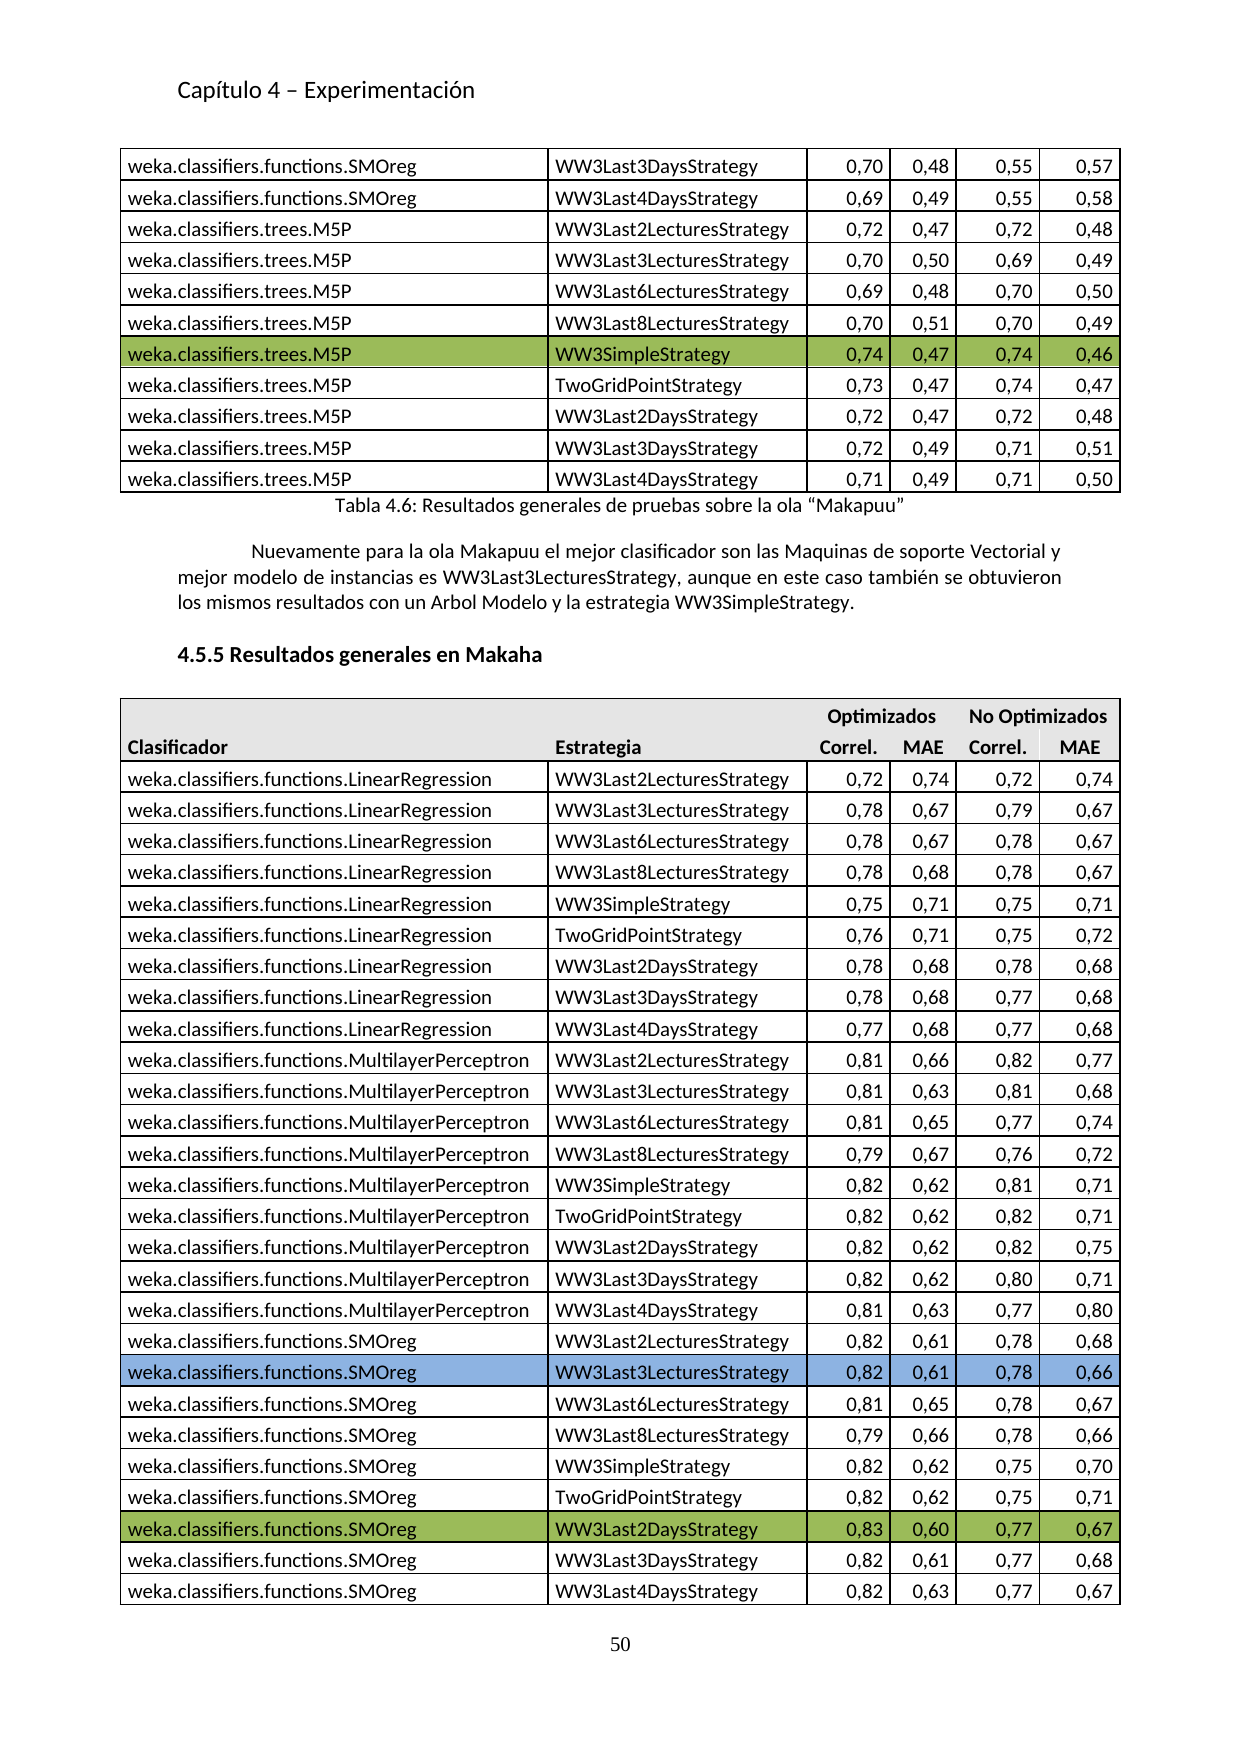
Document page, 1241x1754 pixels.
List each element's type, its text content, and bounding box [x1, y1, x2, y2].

table_cell 0,72 [1040, 1137, 1119, 1166]
table_cell WW3Last3DaysStrategy [549, 1262, 806, 1291]
table_cell 0,65 [891, 1387, 955, 1416]
table_cell 0,65 [891, 1105, 955, 1135]
table_cell weka.classifiers.functions.MultilayerPerceptron [121, 1199, 547, 1229]
table_cell 0,82 [808, 1230, 889, 1260]
table_cell 0,71 [957, 431, 1039, 460]
table_cell weka.classifiers.functions.SMOreg [121, 181, 547, 210]
table_cell 0,67 [891, 824, 955, 854]
table_cell 0,77 [808, 1012, 889, 1041]
table_cell WW3Last2LecturesStrategy [549, 1043, 806, 1072]
table_cell 0,71 [1040, 1262, 1119, 1291]
table_cell TwoGridPointStrategy [549, 918, 806, 947]
table_cell weka.classifiers.trees.M5P [121, 337, 547, 366]
table_cell weka.classifiers.functions.SMOreg [121, 1355, 547, 1385]
table_cell WW3SimpleStrategy [549, 337, 806, 366]
table_cell Clasificador [121, 729, 548, 760]
table_cell 0,82 [808, 1324, 889, 1354]
table_cell 0,74 [891, 762, 955, 791]
table_cell 0,82 [808, 1574, 889, 1604]
table_cell WW3Last3LecturesStrategy [549, 1355, 806, 1385]
table_cell 0,47 [1040, 368, 1119, 398]
table_cell weka.classifiers.functions.MultilayerPerceptron [121, 1168, 547, 1197]
table_cell 0,82 [957, 1043, 1039, 1072]
table_cell 0,66 [891, 1043, 955, 1072]
table_cell 0,67 [1040, 1574, 1119, 1604]
table_cell 0,49 [891, 181, 955, 210]
table_cell weka.classifiers.functions.SMOreg [121, 1543, 547, 1572]
table_cell 0,77 [1040, 1043, 1119, 1072]
table_cell weka.classifiers.trees.M5P [121, 399, 547, 429]
table_cell 0,77 [957, 1012, 1039, 1041]
table_cell 0,51 [891, 306, 955, 335]
table_cell 0,75 [957, 1480, 1039, 1510]
table_cell weka.classifiers.trees.M5P [121, 274, 547, 304]
table_cell 0,74 [1040, 762, 1119, 791]
table_cell WW3Last8LecturesStrategy [549, 1418, 806, 1447]
table_cell weka.classifiers.trees.M5P [121, 306, 547, 335]
table_cell WW3Last3LecturesStrategy [549, 243, 806, 273]
table_cell WW3Last6LecturesStrategy [549, 1105, 806, 1135]
table_cell 0,68 [1040, 1324, 1119, 1354]
table_cell 0,71 [891, 887, 955, 916]
table_cell 0,82 [957, 1199, 1039, 1229]
table_cell 0,48 [891, 274, 955, 304]
table_cell 0,82 [808, 1168, 889, 1197]
table_cell 0,77 [957, 980, 1039, 1010]
table_cell 0,48 [891, 149, 955, 179]
table_cell 0,79 [957, 793, 1039, 822]
table_cell 0,81 [957, 1074, 1039, 1104]
table_cell 0,70 [1040, 1449, 1119, 1479]
table_cell 0,69 [808, 274, 889, 304]
table_cell 0,71 [1040, 887, 1119, 916]
table_cell WW3Last3DaysStrategy [549, 1543, 806, 1572]
table_cell 0,72 [808, 399, 889, 429]
table_cell 0,72 [1040, 918, 1119, 947]
table_cell weka.classifiers.trees.M5P [121, 243, 547, 273]
table_cell 0,70 [957, 306, 1039, 335]
table_cell WW3Last4DaysStrategy [549, 181, 806, 210]
table_cell WW3Last2DaysStrategy [549, 1230, 806, 1260]
table_cell 0,78 [957, 1418, 1039, 1447]
table_cell 0,67 [891, 793, 955, 822]
table_cell WW3Last4DaysStrategy [549, 1012, 806, 1041]
table_cell 0,71 [957, 462, 1039, 491]
table_cell 0,74 [808, 337, 889, 366]
table_cell 0,69 [808, 181, 889, 210]
table_cell WW3Last2LecturesStrategy [549, 762, 806, 791]
table_cell 0,83 [808, 1512, 889, 1541]
table_cell 0,75 [957, 1449, 1039, 1479]
table_cell 0,68 [891, 949, 955, 979]
table_cell 0,81 [808, 1293, 889, 1322]
table_cell 0,66 [891, 1418, 955, 1447]
table_cell 0,75 [957, 887, 1039, 916]
table_cell 0,73 [808, 368, 889, 398]
table_cell weka.classifiers.functions.LinearRegression [121, 1012, 547, 1041]
table_cell weka.classifiers.functions.MultilayerPerceptron [121, 1074, 547, 1104]
table_cell 0,62 [891, 1262, 955, 1291]
table_cell weka.classifiers.functions.MultilayerPerceptron [121, 1137, 547, 1166]
table_cell 0,47 [891, 212, 955, 241]
table_cell weka.classifiers.functions.MultilayerPerceptron [121, 1293, 547, 1322]
table_cell weka.classifiers.functions.MultilayerPerceptron [121, 1043, 547, 1072]
table_cell 0,61 [891, 1543, 955, 1572]
table_cell 0,77 [957, 1543, 1039, 1572]
table_cell 0,77 [957, 1293, 1039, 1322]
table_cell weka.classifiers.functions.MultilayerPerceptron [121, 1105, 547, 1135]
table_cell 0,49 [891, 462, 955, 491]
table_cell 0,67 [1040, 855, 1119, 885]
table_cell MAE [1040, 729, 1119, 760]
table_cell 0,70 [808, 243, 889, 273]
table_cell 0,71 [808, 462, 889, 491]
table_cell 0,74 [957, 368, 1039, 398]
table_cell 0,48 [1040, 212, 1119, 241]
table_cell 0,68 [891, 855, 955, 885]
table_cell 0,49 [891, 431, 955, 460]
table_cell WW3Last3LecturesStrategy [549, 793, 806, 822]
table_cell 0,67 [891, 1137, 955, 1166]
table_cell weka.classifiers.trees.M5P [121, 431, 547, 460]
table_cell 0,78 [957, 949, 1039, 979]
table_cell 0,72 [808, 212, 889, 241]
table_cell 0,49 [1040, 243, 1119, 273]
table_cell WW3Last4DaysStrategy [549, 462, 806, 491]
table_cell 0,74 [1040, 1105, 1119, 1135]
table_cell 0,49 [1040, 306, 1119, 335]
table_cell 0,67 [1040, 793, 1119, 822]
table_cell 0,70 [808, 149, 889, 179]
table_cell weka.classifiers.functions.LinearRegression [121, 762, 547, 791]
table_cell WW3Last2DaysStrategy [549, 399, 806, 429]
table_cell WW3Last6LecturesStrategy [549, 824, 806, 854]
table_cell 0,62 [891, 1168, 955, 1197]
table_cell weka.classifiers.functions.LinearRegression [121, 793, 547, 822]
table_cell weka.classifiers.trees.M5P [121, 212, 547, 241]
table_cell 0,78 [957, 1387, 1039, 1416]
subtitle 4.5.5 Resultados generales en Makaha [177, 640, 1054, 668]
table_cell weka.classifiers.functions.LinearRegression [121, 949, 547, 979]
table_cell 0,78 [808, 980, 889, 1010]
table_cell 0,78 [808, 855, 889, 885]
table_cell 0,68 [891, 980, 955, 1010]
table_cell 0,81 [808, 1105, 889, 1135]
table_cell weka.classifiers.functions.MultilayerPerceptron [121, 1230, 547, 1260]
table_cell 0,75 [957, 918, 1039, 947]
table_cell 0,68 [891, 1012, 955, 1041]
table_cell Estrategia [548, 729, 807, 760]
text Tabla 4.6: Resultados generales de pruebas sobre la ola “Makapuu” [177, 493, 1063, 518]
table_cell weka.classifiers.trees.M5P [121, 462, 547, 491]
table_cell 0,67 [1040, 824, 1119, 854]
table_cell 0,77 [957, 1105, 1039, 1135]
table_header [121, 699, 548, 729]
table_cell 0,82 [808, 1480, 889, 1510]
table_cell 0,63 [891, 1074, 955, 1104]
table_cell 0,57 [1040, 149, 1119, 179]
table_cell 0,77 [957, 1512, 1039, 1541]
table_cell WW3Last4DaysStrategy [549, 1574, 806, 1604]
table_cell WW3Last8LecturesStrategy [549, 306, 806, 335]
table_cell 0,61 [891, 1324, 955, 1354]
table_cell 0,67 [1040, 1512, 1119, 1541]
table_header No Optimizados [956, 699, 1119, 729]
table_cell 0,80 [1040, 1293, 1119, 1322]
table_cell WW3SimpleStrategy [549, 1449, 806, 1479]
table_cell weka.classifiers.functions.SMOreg [121, 149, 547, 179]
table_cell WW3Last6LecturesStrategy [549, 1387, 806, 1416]
table_cell 0,78 [957, 824, 1039, 854]
table_cell Correl. [807, 729, 890, 760]
table_cell WW3Last2DaysStrategy [549, 1512, 806, 1541]
table_cell 0,51 [1040, 431, 1119, 460]
table_cell 0,69 [957, 243, 1039, 273]
table_header [548, 699, 807, 729]
table_cell 0,75 [808, 887, 889, 916]
table_cell 0,82 [808, 1355, 889, 1385]
table_cell 0,55 [957, 181, 1039, 210]
table_cell TwoGridPointStrategy [549, 1480, 806, 1510]
table_cell 0,71 [1040, 1480, 1119, 1510]
table_cell 0,62 [891, 1480, 955, 1510]
table_cell weka.classifiers.functions.MultilayerPerceptron [121, 1262, 547, 1291]
table_cell 0,58 [1040, 181, 1119, 210]
table_cell WW3Last8LecturesStrategy [549, 855, 806, 885]
table_cell WW3Last2DaysStrategy [549, 949, 806, 979]
table_cell 0,47 [891, 399, 955, 429]
table_cell 0,71 [891, 918, 955, 947]
table_cell weka.classifiers.functions.SMOreg [121, 1387, 547, 1416]
table_cell 0,71 [1040, 1199, 1119, 1229]
table_cell 0,82 [808, 1199, 889, 1229]
table_cell 0,81 [808, 1074, 889, 1104]
table_cell 0,75 [1040, 1230, 1119, 1260]
table_cell 0,78 [957, 855, 1039, 885]
table_cell weka.classifiers.trees.M5P [121, 368, 547, 398]
table_cell 0,81 [808, 1043, 889, 1072]
table_cell MAE [890, 729, 956, 760]
table_cell 0,68 [1040, 1012, 1119, 1041]
table_cell WW3Last3DaysStrategy [549, 149, 806, 179]
table_cell 0,68 [1040, 1543, 1119, 1572]
table_cell TwoGridPointStrategy [549, 1199, 806, 1229]
table_cell 0,72 [957, 762, 1039, 791]
table_cell 0,71 [1040, 1168, 1119, 1197]
table_cell WW3Last3LecturesStrategy [549, 1074, 806, 1104]
table_cell 0,81 [808, 1387, 889, 1416]
table_cell weka.classifiers.functions.LinearRegression [121, 980, 547, 1010]
text Nuevamente para la ola Makapuu el mejor clasificador son las Maquinas de soporte Vectorial y mejor modelo de instancias es WW3Last3LecturesStrategy, aunque en este caso también se obtuvieron los mismos resultados con un Arbol Modelo y la estrategia WW3SimpleStrategy. [177, 539, 1063, 615]
table_cell 0,72 [957, 212, 1039, 241]
table_cell 0,67 [1040, 1387, 1119, 1416]
table_cell 0,50 [891, 243, 955, 273]
table_cell 0,82 [808, 1543, 889, 1572]
table_cell 0,70 [957, 274, 1039, 304]
table_cell 0,66 [1040, 1355, 1119, 1385]
table_cell 0,55 [957, 149, 1039, 179]
table_cell 0,62 [891, 1449, 955, 1479]
table_cell 0,62 [891, 1230, 955, 1260]
table_cell weka.classifiers.functions.SMOreg [121, 1418, 547, 1447]
table_cell 0,66 [1040, 1418, 1119, 1447]
table_cell 0,78 [808, 949, 889, 979]
table_cell 0,77 [957, 1574, 1039, 1604]
table_cell weka.classifiers.functions.LinearRegression [121, 887, 547, 916]
table_cell 0,47 [891, 368, 955, 398]
table_cell WW3Last2LecturesStrategy [549, 212, 806, 241]
table_cell 0,63 [891, 1574, 955, 1604]
table_cell 0,72 [957, 399, 1039, 429]
table_cell weka.classifiers.functions.SMOreg [121, 1480, 547, 1510]
table_cell 0,60 [891, 1512, 955, 1541]
table_cell Correl. [956, 729, 1039, 760]
table_cell 0,62 [891, 1199, 955, 1229]
table_cell 0,81 [957, 1168, 1039, 1197]
table_cell 0,50 [1040, 274, 1119, 304]
table_cell 0,82 [808, 1262, 889, 1291]
table_cell 0,63 [891, 1293, 955, 1322]
table_cell weka.classifiers.functions.LinearRegression [121, 855, 547, 885]
table_cell WW3Last6LecturesStrategy [549, 274, 806, 304]
table_cell WW3Last2LecturesStrategy [549, 1324, 806, 1354]
table_cell 0,68 [1040, 949, 1119, 979]
table_cell 0,82 [957, 1230, 1039, 1260]
table_cell weka.classifiers.functions.SMOreg [121, 1449, 547, 1479]
table_cell 0,61 [891, 1355, 955, 1385]
table_cell WW3SimpleStrategy [549, 887, 806, 916]
table_cell 0,74 [957, 337, 1039, 366]
table_cell 0,82 [808, 1449, 889, 1479]
table_cell 0,48 [1040, 399, 1119, 429]
table_cell TwoGridPointStrategy [549, 368, 806, 398]
table_cell 0,68 [1040, 980, 1119, 1010]
table_cell WW3Last3DaysStrategy [549, 431, 806, 460]
table_cell weka.classifiers.functions.SMOreg [121, 1574, 547, 1604]
table_cell WW3Last8LecturesStrategy [549, 1137, 806, 1166]
table_cell WW3Last4DaysStrategy [549, 1293, 806, 1322]
table_cell weka.classifiers.functions.LinearRegression [121, 824, 547, 854]
table_cell 0,72 [808, 762, 889, 791]
table_cell weka.classifiers.functions.LinearRegression [121, 918, 547, 947]
table_cell 0,47 [891, 337, 955, 366]
table_cell 0,68 [1040, 1074, 1119, 1104]
table_cell 0,76 [808, 918, 889, 947]
table_cell 0,78 [808, 793, 889, 822]
table_cell 0,76 [957, 1137, 1039, 1166]
table_cell 0,78 [808, 824, 889, 854]
table_header Optimizados [807, 699, 956, 729]
table_cell 0,79 [808, 1418, 889, 1447]
table_cell 0,79 [808, 1137, 889, 1166]
table_cell weka.classifiers.functions.SMOreg [121, 1324, 547, 1354]
table_cell weka.classifiers.functions.SMOreg [121, 1512, 547, 1541]
table_cell WW3Last3DaysStrategy [549, 980, 806, 1010]
table_cell 0,46 [1040, 337, 1119, 366]
table_cell 0,78 [957, 1324, 1039, 1354]
table_cell 0,80 [957, 1262, 1039, 1291]
table_cell 0,78 [957, 1355, 1039, 1385]
table_cell 0,50 [1040, 462, 1119, 491]
table_cell 0,70 [808, 306, 889, 335]
table_cell 0,72 [808, 431, 889, 460]
table_cell WW3SimpleStrategy [549, 1168, 806, 1197]
